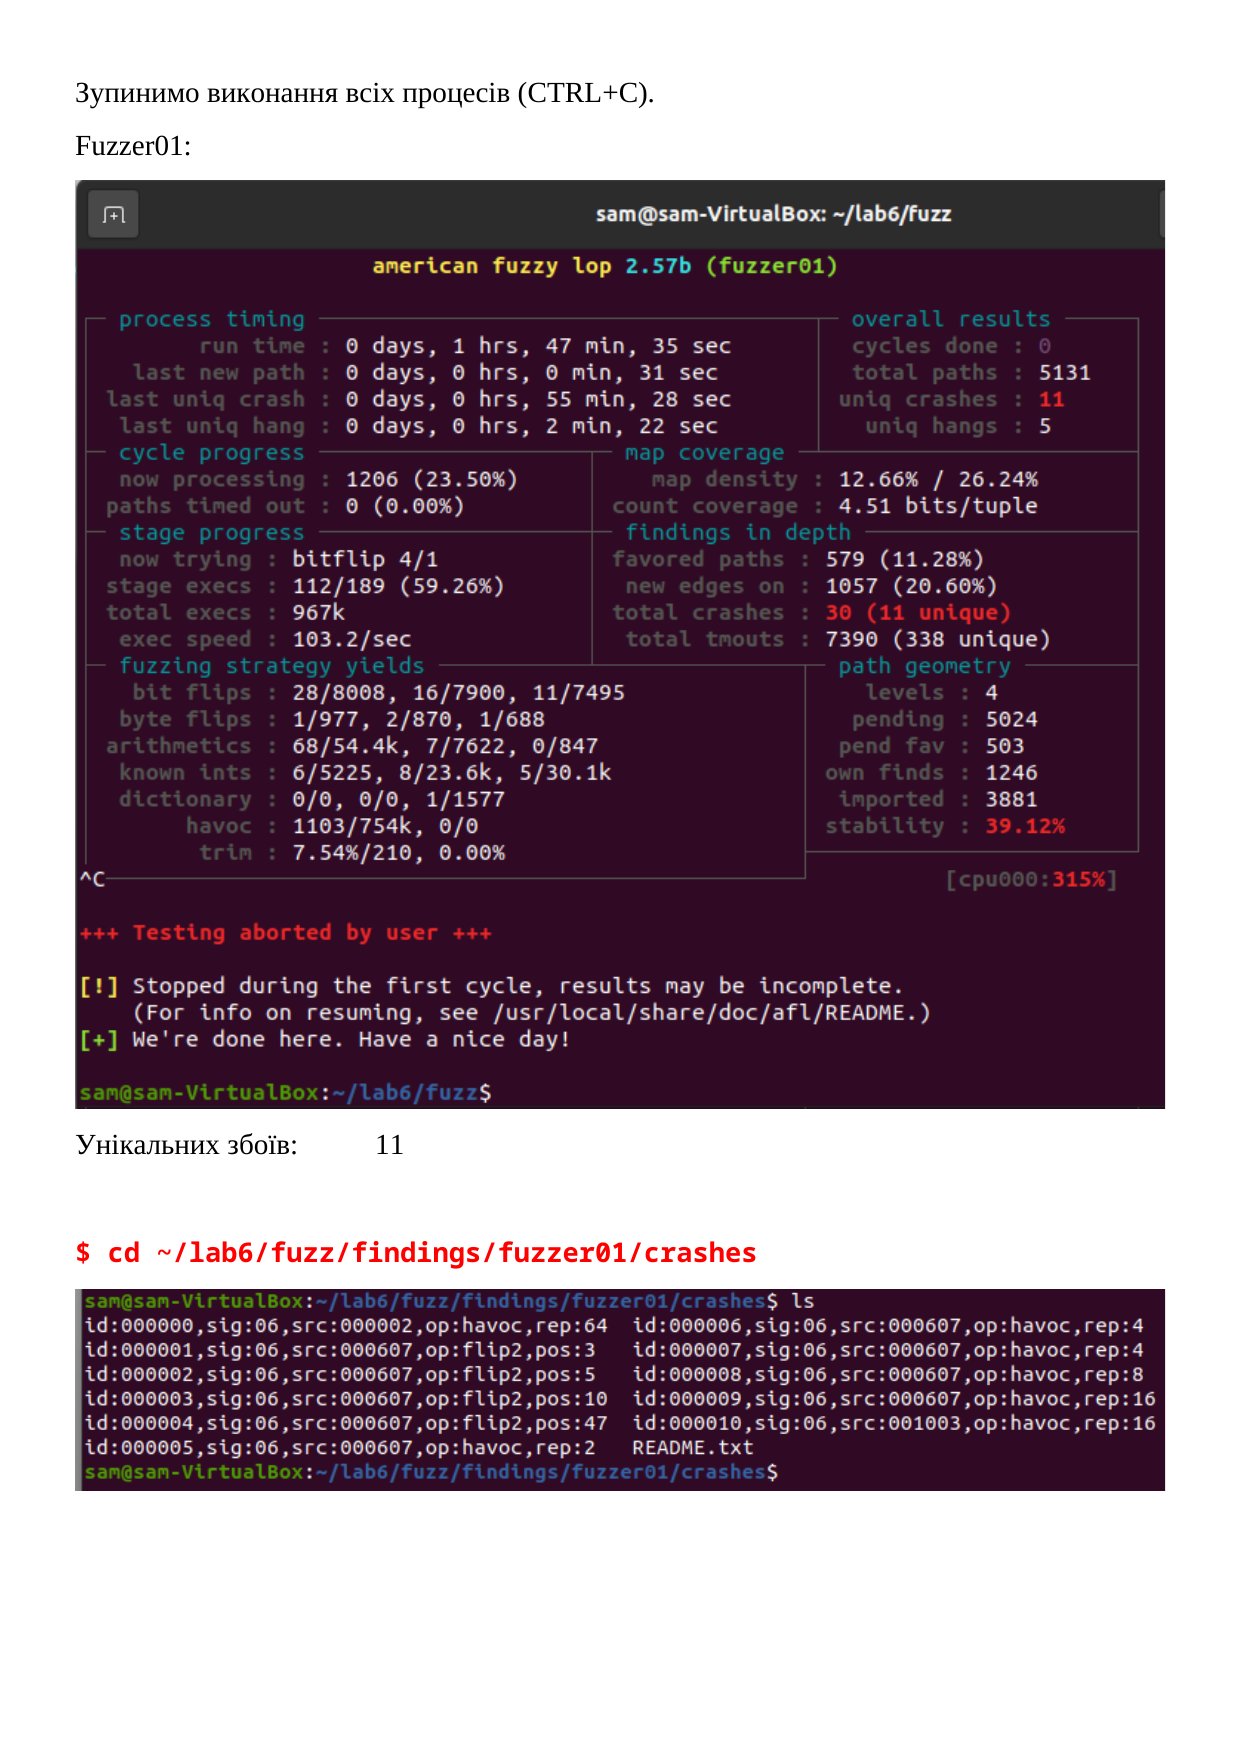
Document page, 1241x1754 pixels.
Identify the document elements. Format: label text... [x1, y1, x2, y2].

text $ cd ~/lab6/fuzz/findings/fuzzer01/crashes [75, 1233, 1165, 1270]
picture [75, 1289, 1166, 1491]
text Унікальних збоїв: 11 [75, 1127, 1165, 1161]
picture [75, 180, 1166, 1109]
text Fuzzer01: [75, 128, 1165, 161]
text Зупинимо виконання всіх процесів (CTRL+C). [75, 75, 1165, 108]
